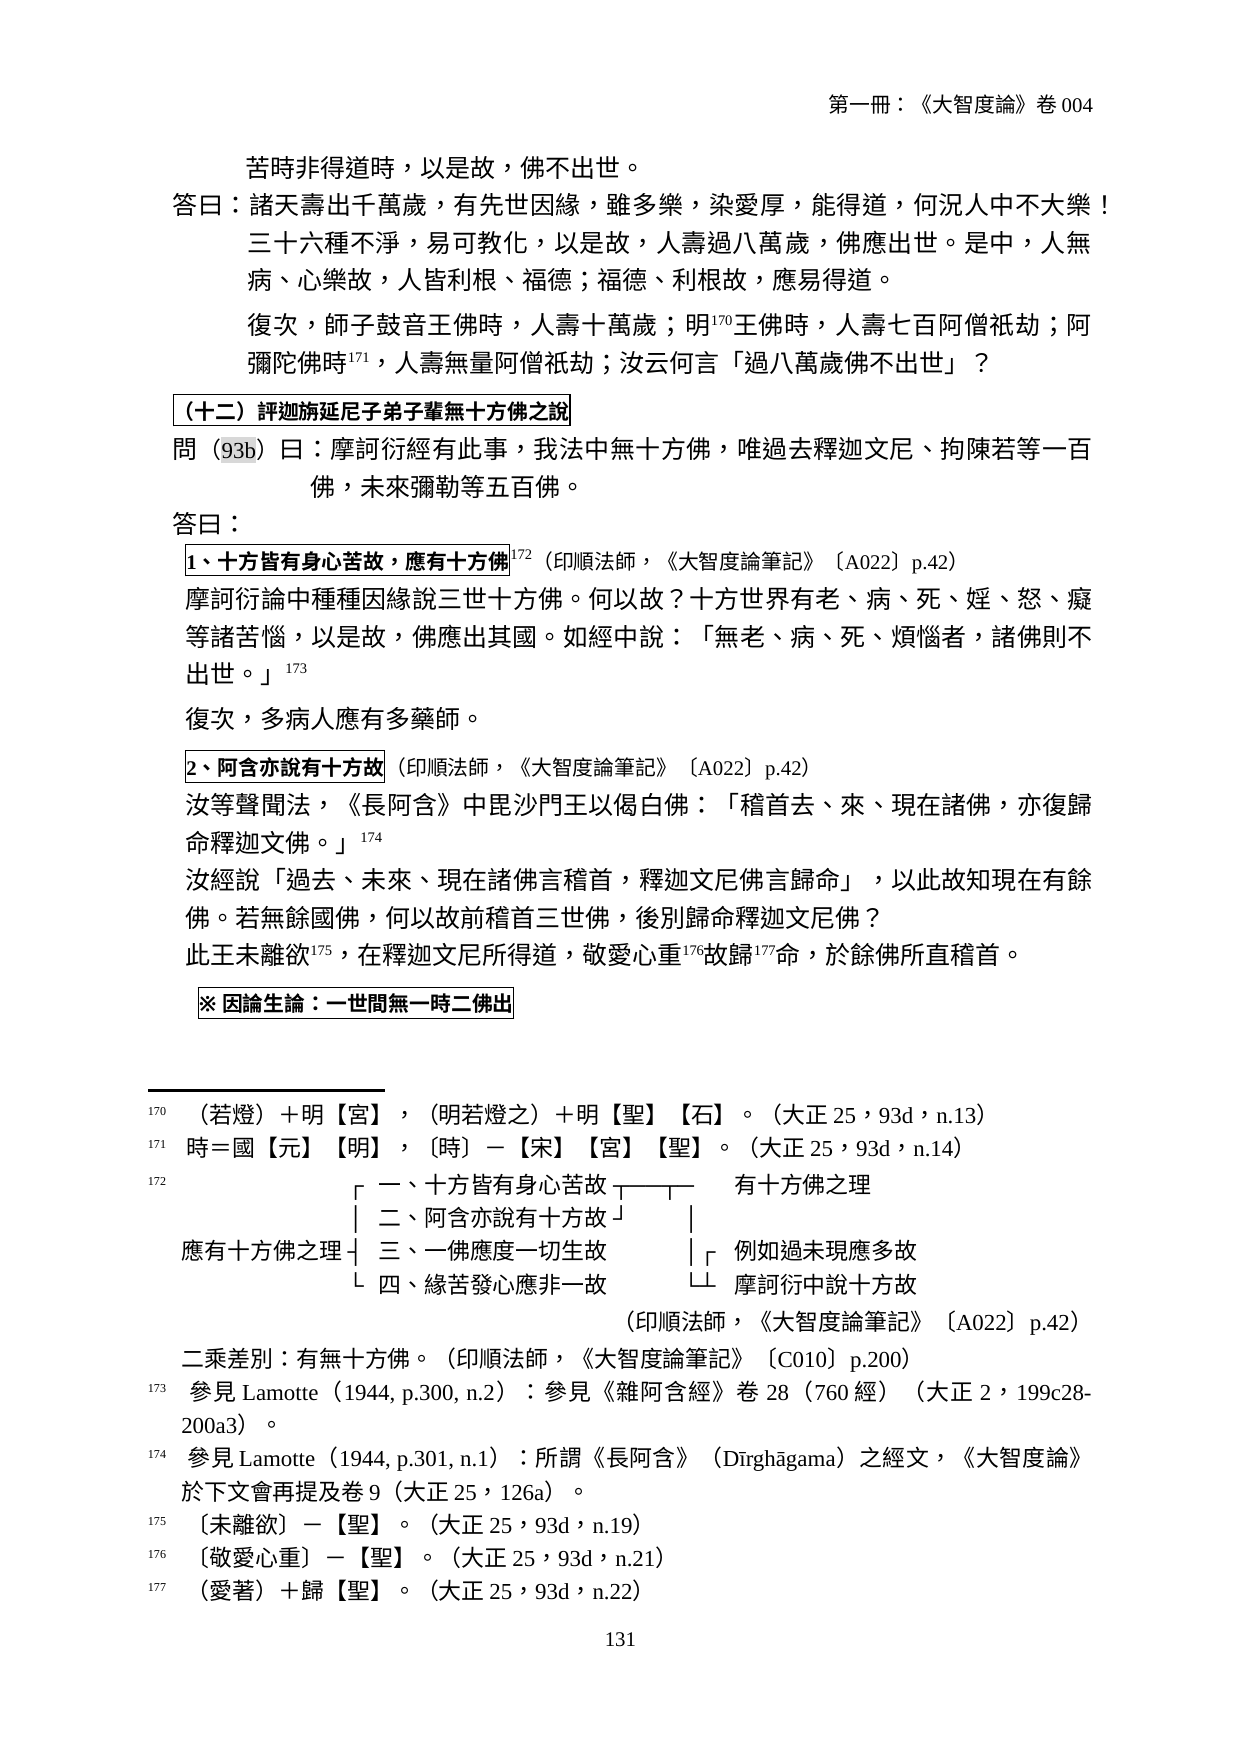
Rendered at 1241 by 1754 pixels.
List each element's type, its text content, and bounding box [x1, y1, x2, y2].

text 摩訶衍論中種種因緣說三世十方佛。何以故？十方世界有老、病、死、婬、怒、癡等諸苦惱，以是故，佛應出其國。如經中說：「無老、病、死、煩惱者，諸佛則不出世。」 [185, 579, 1092, 691]
text 復次，多病人應有多藥師。 [185, 699, 1092, 736]
text 1、十方皆有身心苦故，應有十方佛（印順法師，《大智度論筆記》〔A022〕p.42） [185, 541, 1092, 579]
text ※ 因論生論：一世間無一時二佛出 [198, 984, 1092, 1021]
text 2、阿含亦說有十方故（印順法師，《大智度論筆記》〔A022〕p.42） [185, 748, 1092, 785]
text 答曰：諸天壽出千萬歲，有先世因緣，雖多樂，染愛厚，能得道，何況人中不大樂！三十六種不淨，易可教化，以是故，人壽過八萬歲，佛應出世。是中，人無病、心樂故，人皆利根、福德；福德、利根故，應易得道。 [173, 185, 1092, 298]
text 汝等聲聞法，《長阿含》中毘沙門王以偈白佛：「稽首去、來、現在諸佛，亦復歸命釋迦文佛。」 [185, 785, 1092, 860]
text 復次，師子鼓音王佛時，人壽十萬歲；明王佛時，人壽七百阿僧祇劫；阿彌陀佛時，人壽無量阿僧祇劫；汝云何言「過八萬歲佛不出世」？ [248, 305, 1092, 380]
text （十二）評迦旃延尼子弟子輩無十方佛之說 [173, 391, 1092, 429]
text 此王未離欲，在釋迦文尼所得道，敬愛心重故歸命，於餘佛所直稽首。 [185, 935, 1092, 973]
text 答曰： [173, 504, 1092, 541]
text 問曰：雖菩薩憐愍眾生諸佛不待時，過八萬歲，人長壽、多樂，染愛等結使厚，根鈍，非可化時。若百歲後時，人短壽、苦多，瞋恚等諸結使更厚。此樂時、苦時非得道時，以是故，佛不出世。 [173, 148, 1092, 185]
text 汝經說「過去、未來、現在諸佛言稽首，釋迦文尼佛言歸命」，以此故知現在有餘佛。若無餘國佛，何以故前稽首三世佛，後別歸命釋迦文尼佛？ [185, 860, 1092, 935]
text 問（93b）曰：摩訶衍經有此事，我法中無十方佛，唯過去釋迦文尼、拘陳若等一百佛，未來彌勒等五百佛。 [173, 429, 1092, 504]
